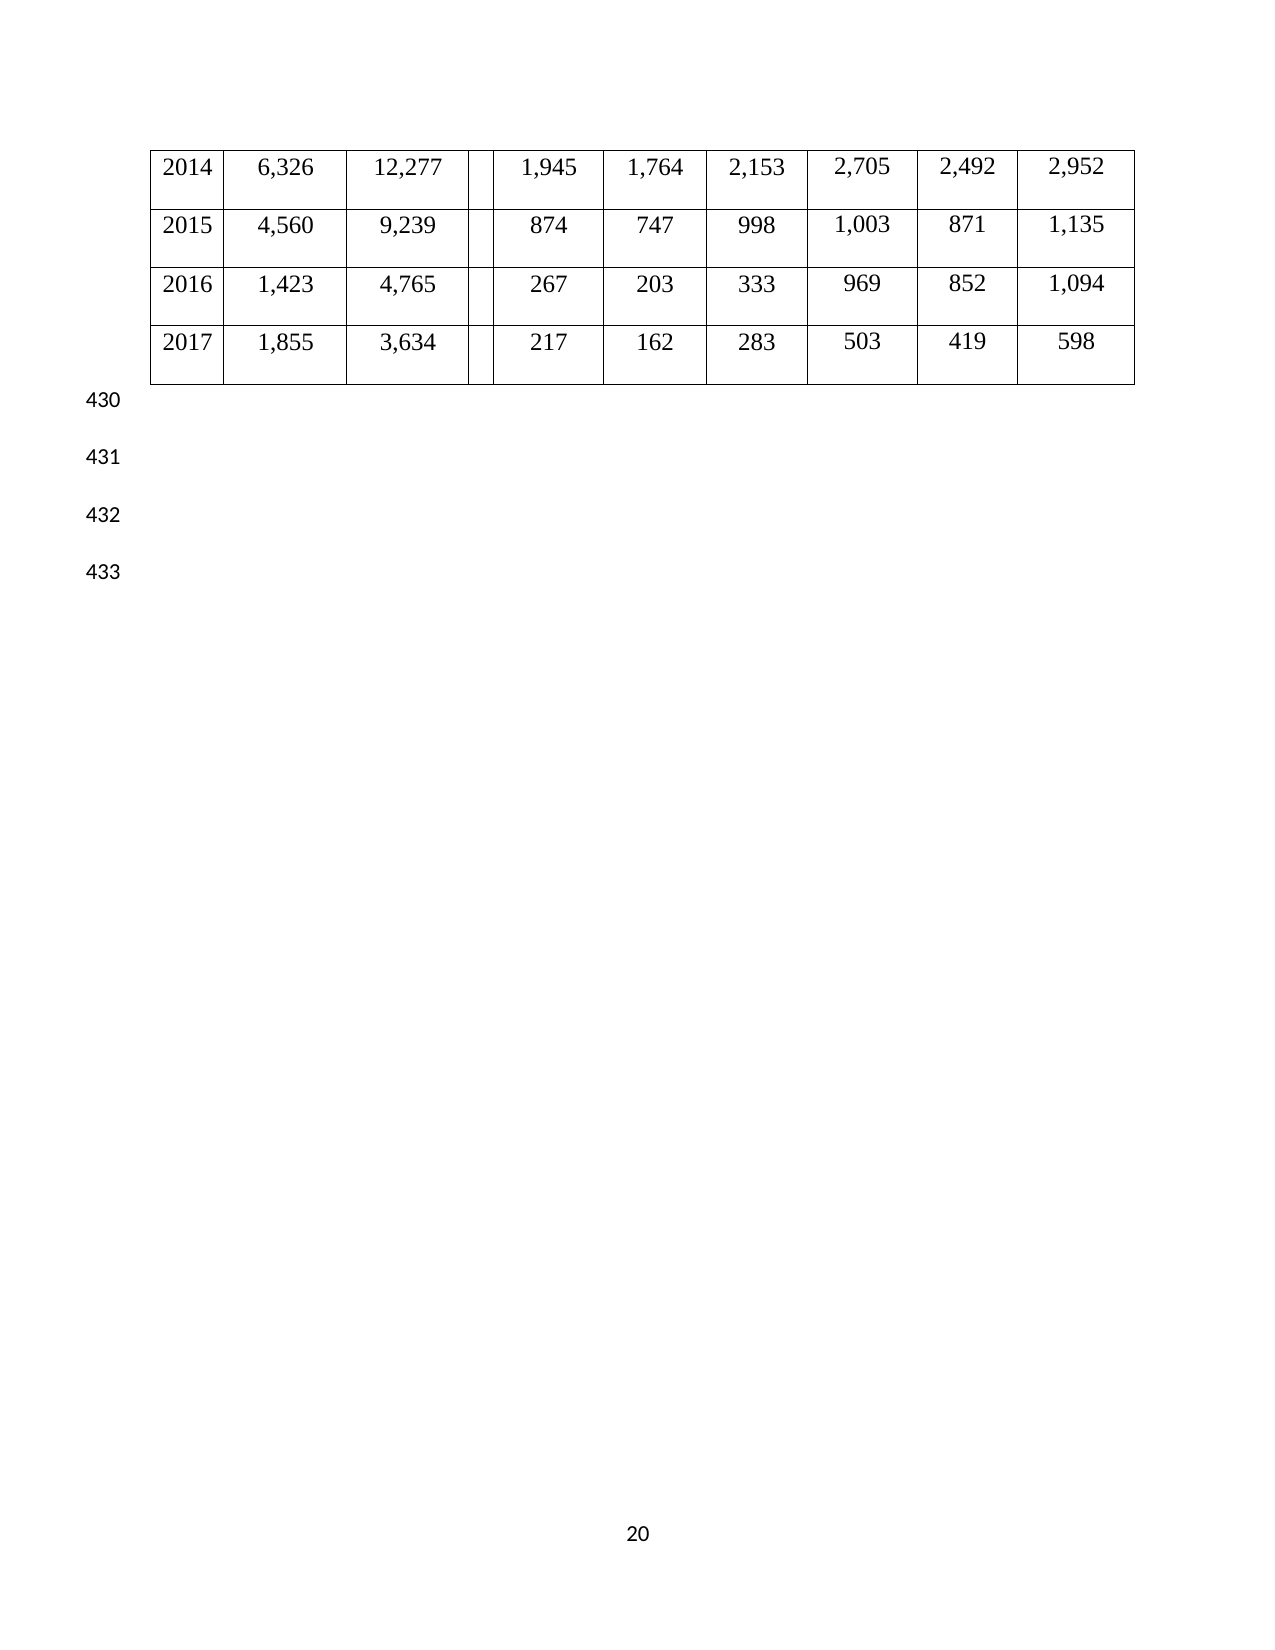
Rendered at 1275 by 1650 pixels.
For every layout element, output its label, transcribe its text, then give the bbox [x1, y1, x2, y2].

table_cell 1,945 [494, 151, 603, 208]
table_cell 2,492 [918, 151, 1017, 208]
table_cell 747 [604, 210, 706, 267]
table_cell 419 [918, 326, 1017, 384]
table_cell 503 [808, 326, 917, 384]
table_cell 852 [918, 268, 1017, 325]
table_cell [469, 268, 493, 325]
table_cell 9,239 [347, 210, 468, 267]
table_cell [469, 151, 493, 208]
table_cell 267 [494, 268, 603, 325]
table_cell 162 [604, 326, 706, 384]
table_cell 2017 [151, 326, 223, 384]
table_cell 871 [918, 210, 1017, 267]
table_cell 2016 [151, 268, 223, 325]
table_cell 1,135 [1018, 210, 1134, 267]
table_cell 998 [707, 210, 807, 267]
table_cell 874 [494, 210, 603, 267]
table_cell 2,952 [1018, 151, 1134, 208]
table_cell 12,277 [347, 151, 468, 208]
table_cell 2,153 [707, 151, 807, 208]
table_cell 283 [707, 326, 807, 384]
table_cell 1,423 [224, 268, 346, 325]
table_cell 203 [604, 268, 706, 325]
table_cell [469, 210, 493, 267]
table_cell 6,326 [224, 151, 346, 208]
table_cell 1,094 [1018, 268, 1134, 325]
table_cell 2014 [151, 151, 223, 208]
table_cell [469, 326, 493, 384]
table_cell 1,764 [604, 151, 706, 208]
table_cell 3,634 [347, 326, 468, 384]
table_cell 217 [494, 326, 603, 384]
table_cell 1,855 [224, 326, 346, 384]
table_cell 2,705 [808, 151, 917, 208]
table_cell 4,560 [224, 210, 346, 267]
table_cell 333 [707, 268, 807, 325]
table_cell 4,765 [347, 268, 468, 325]
table_cell 1,003 [808, 210, 917, 267]
table_cell 2015 [151, 210, 223, 267]
table_cell 969 [808, 268, 917, 325]
table_cell 598 [1018, 326, 1134, 384]
